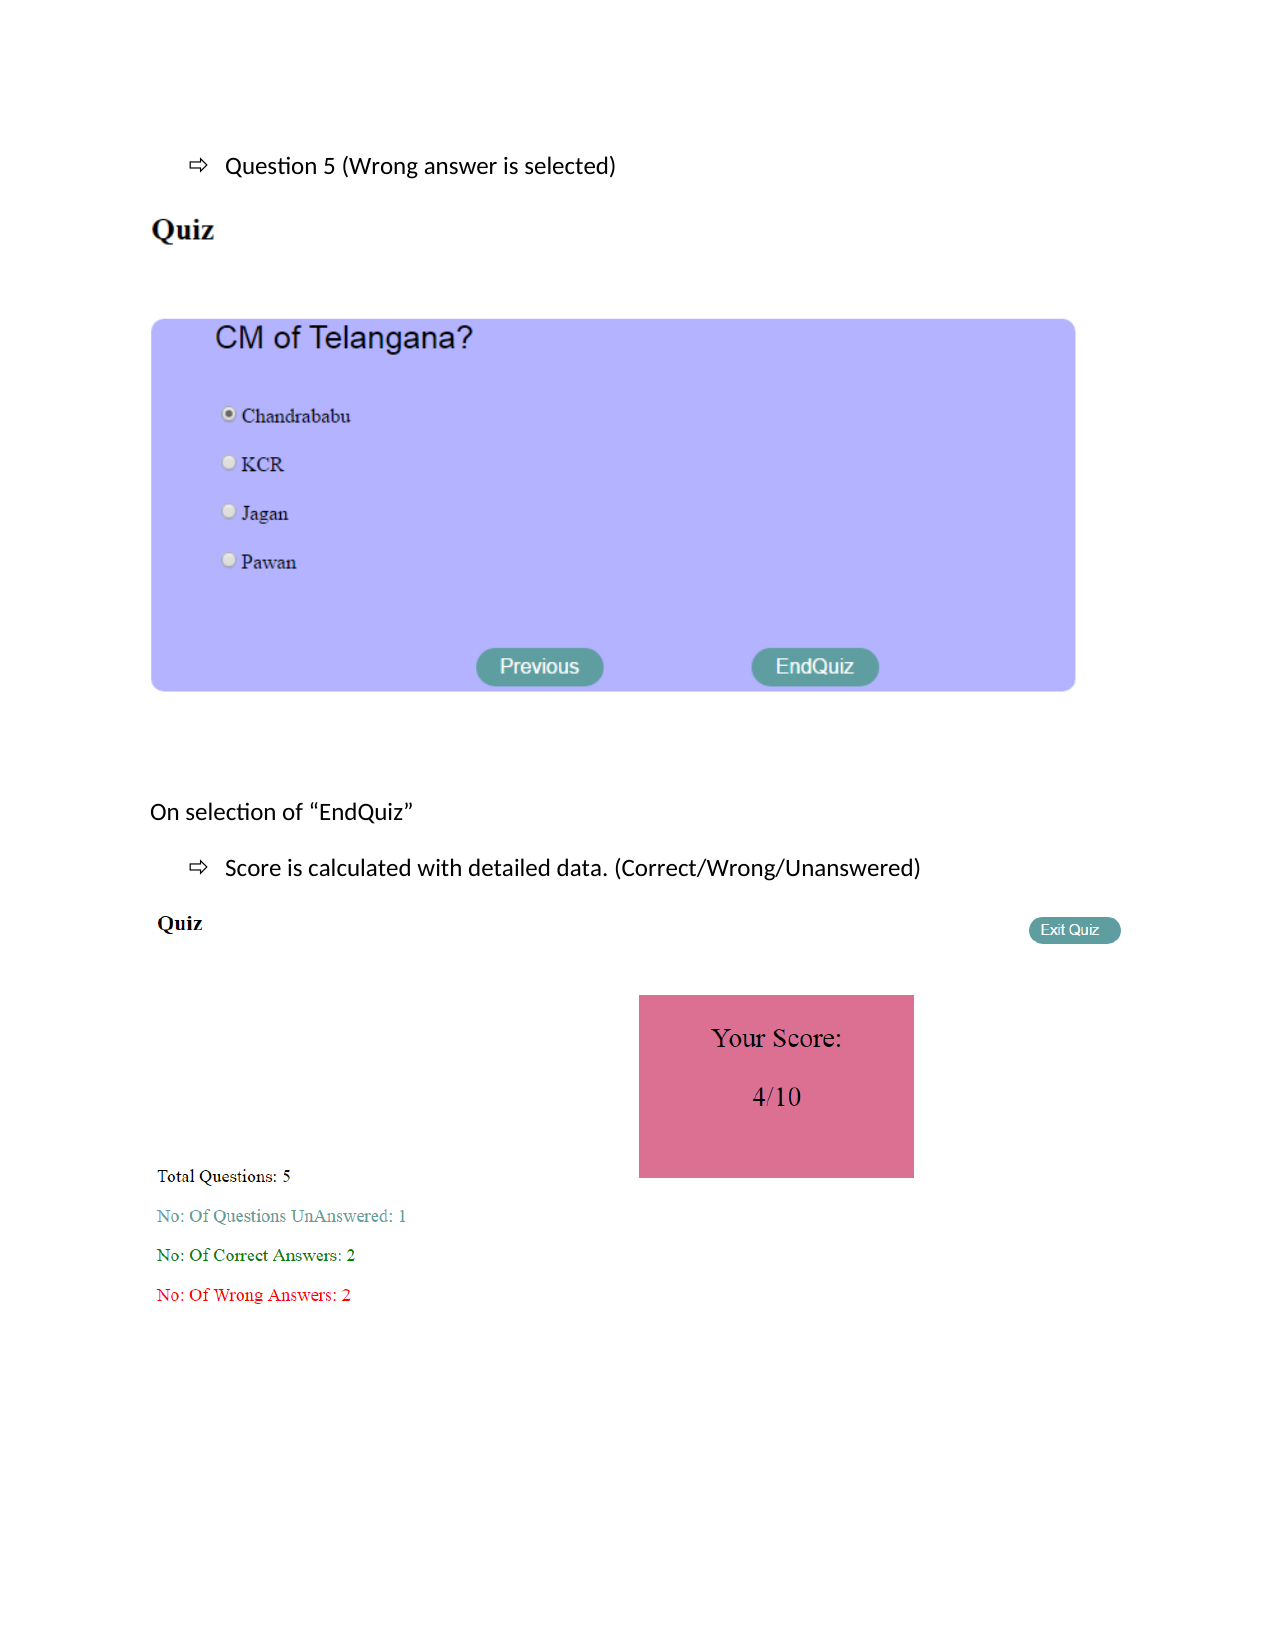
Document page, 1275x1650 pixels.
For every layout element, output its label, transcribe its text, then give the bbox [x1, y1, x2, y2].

picture [150, 205, 1124, 716]
text On selection of “EndQuiz” [150, 796, 1125, 827]
list Question 5 (Wrong answer is selected) [187, 150, 1125, 181]
picture [150, 907, 1125, 1313]
list Score is calculated with detailed data. (Correct/Wrong/Unanswered) [187, 852, 1125, 882]
